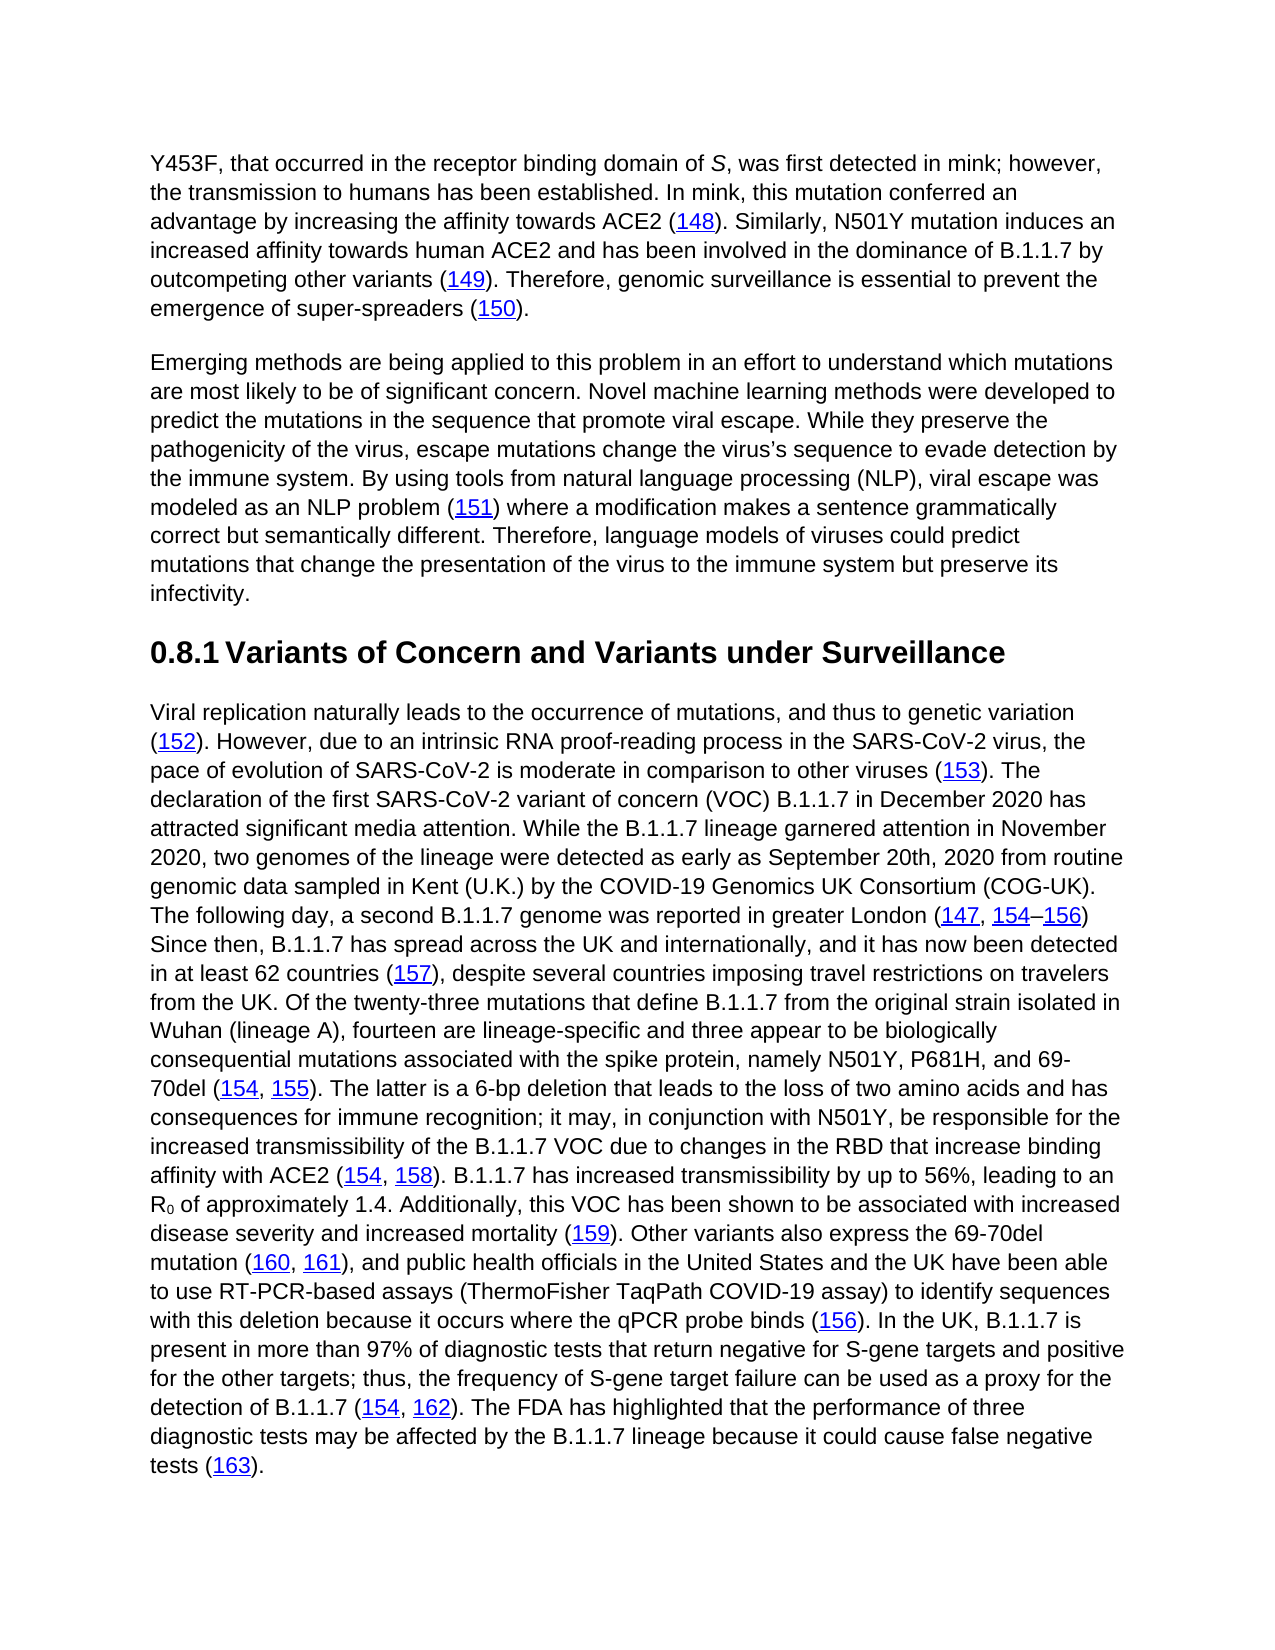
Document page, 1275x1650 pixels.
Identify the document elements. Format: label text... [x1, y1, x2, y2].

subtitle 0.8.1 Variants of Concern and Variants under Surveillance [150, 634, 1125, 670]
text Viral replication naturally leads to the occurrence of mutations, and thus to genetic variation (152). However, due to an intrinsic RNA proof-reading process in the SARS-CoV-2 virus, the pace of evolution of SARS-CoV-2 is moderate in comparison to other viruses (153). The declaration of the first SARS-CoV-2 variant of concern (VOC) B.1.1.7 in December 2020 has attracted significant media attention. While the B.1.1.7 lineage garnered attention in November 2020, two genomes of the lineage were detected as early as September 20th, 2020 from routine genomic data sampled in Kent (U.K.) by the COVID-19 Genomics UK Consortium (COG-UK). The following day, a second B.1.1.7 genome was reported in greater London (147, 154–156) Since then, B.1.1.7 has spread across the UK and internationally, and it has now been detected in at least 62 countries (157), despite several countries imposing travel restrictions on travelers from the UK. Of the twenty-three mutations that define B.1.1.7 from the original strain isolated in Wuhan (lineage A), fourteen are lineage-specific and three appear to be biologically consequential mutations associated with the spike protein, namely N501Y, P681H, and 69-70del (154, 155). The latter is a 6-bp deletion that leads to the loss of two amino acids and has consequences for immune recognition; it may, in conjunction with N501Y, be responsible for the increased transmissibility of the B.1.1.7 VOC due to changes in the RBD that increase binding affinity with ACE2 (154, 158). B.1.1.7 has increased transmissibility by up to 56%, leading to an R0 of approximately 1.4. Additionally, this VOC has been shown to be associated with increased disease severity and increased mortality (159). Other variants also express the 69-70del mutation (160, 161), and public health officials in the United States and the UK have been able to use RT-PCR-based assays (ThermoFisher TaqPath COVID-19 assay) to identify sequences with this deletion because it occurs where the qPCR probe binds (156). In the UK, B.1.1.7 is present in more than 97% of diagnostic tests that return negative for S-gene targets and positive for the other targets; thus, the frequency of S-gene target failure can be used as a proxy for the detection of B.1.1.7 (154, 162). The FDA has highlighted that the performance of three diagnostic tests may be affected by the B.1.1.7 lineage because it could cause false negative tests (163). [150, 699, 1125, 1478]
text Emerging methods are being applied to this problem in an effort to understand which mutations are most likely to be of significant concern. Novel machine learning methods were developed to predict the mutations in the sequence that promote viral escape. While they preserve the pathogenicity of the virus, escape mutations change the virus’s sequence to evade detection by the immune system. By using tools from natural language processing (NLP), viral escape was modeled as an NLP problem (151) where a modification makes a sentence grammatically correct but semantically different. Therefore, language models of viruses could predict mutations that change the presentation of the virus to the immune system but preserve its infectivity. [150, 349, 1125, 607]
